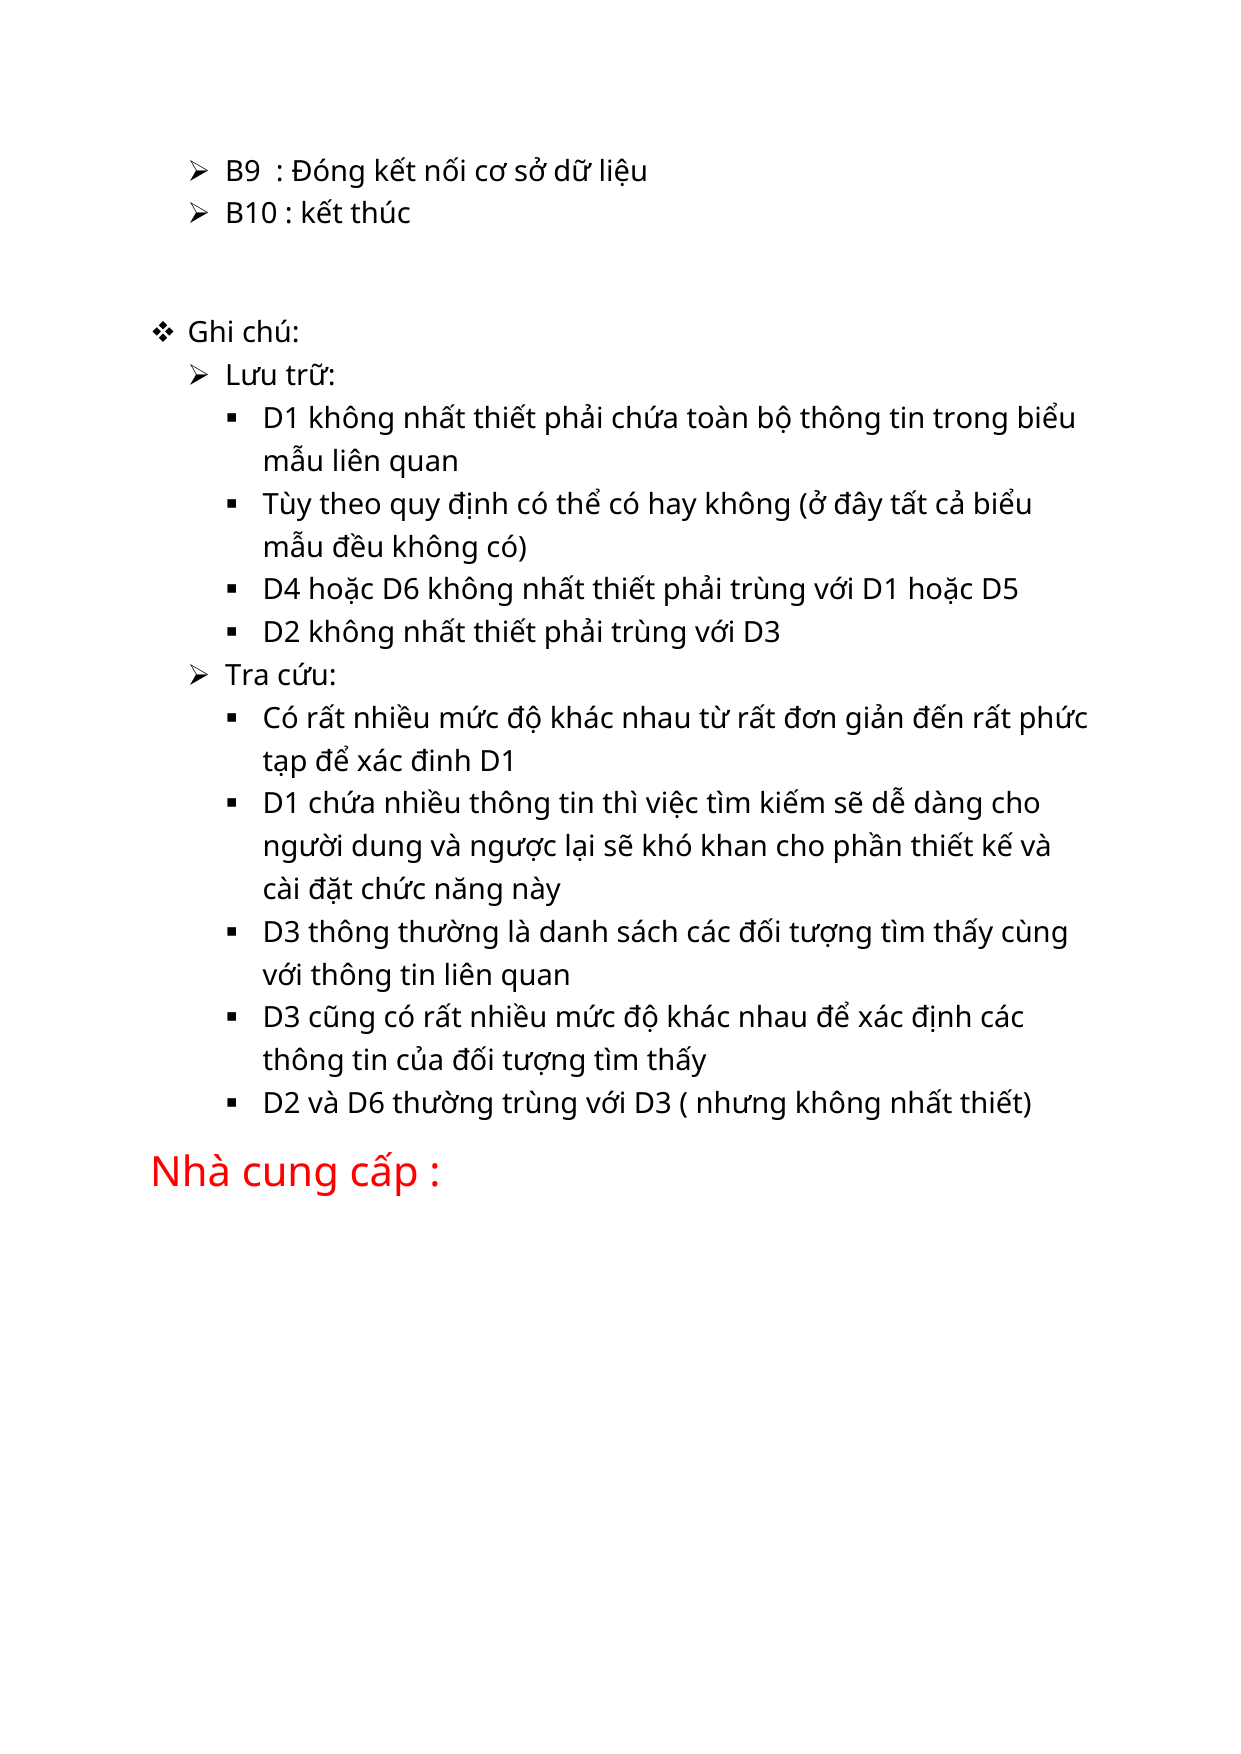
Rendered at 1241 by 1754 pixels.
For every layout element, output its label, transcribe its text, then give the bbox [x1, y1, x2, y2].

list D3 cũng có rất nhiều mức độ khác nhau để xác định các thông tin của đối tượng tìm thấy [225, 997, 1090, 1079]
list D1 không nhất thiết phải chứa toàn bộ thông tin trong biểu mẫu liên quan [225, 397, 1090, 480]
list D4 hoặc D6 không nhất thiết phải trùng với D1 hoặc D5 [225, 569, 1090, 608]
list D1 chứa nhiều thông tin thì việc tìm kiếm sẽ dễ dàng cho người dung và ngược lại sẽ khó khan cho phần thiết kế và cài đặt chức năng này [225, 783, 1090, 908]
list D2 và D6 thường trùng với D3 ( nhưng không nhất thiết) [225, 1082, 1090, 1122]
list Tùy theo quy định có thể có hay không (ở đây tất cả biểu mẫu đều không có) [225, 483, 1090, 566]
list B10 : kết thúc [187, 193, 1090, 232]
list D3 thông thường là danh sách các đối tượng tìm thấy cùng với thông tin liên quan [225, 911, 1090, 994]
list Ghi chú: [150, 312, 1090, 351]
list B9 : Đóng kết nối cơ sở dữ liệu [187, 150, 1090, 190]
list Lưu trữ: [187, 354, 1090, 394]
list Tra cứu: [187, 654, 1090, 694]
text Nhà cung cấp : [150, 1142, 1090, 1199]
list Có rất nhiều mức độ khác nhau từ rất đơn giản đến rất phức tạp để xác đinh D1 [225, 697, 1090, 779]
list D2 không nhất thiết phải trùng với D3 [225, 611, 1090, 651]
